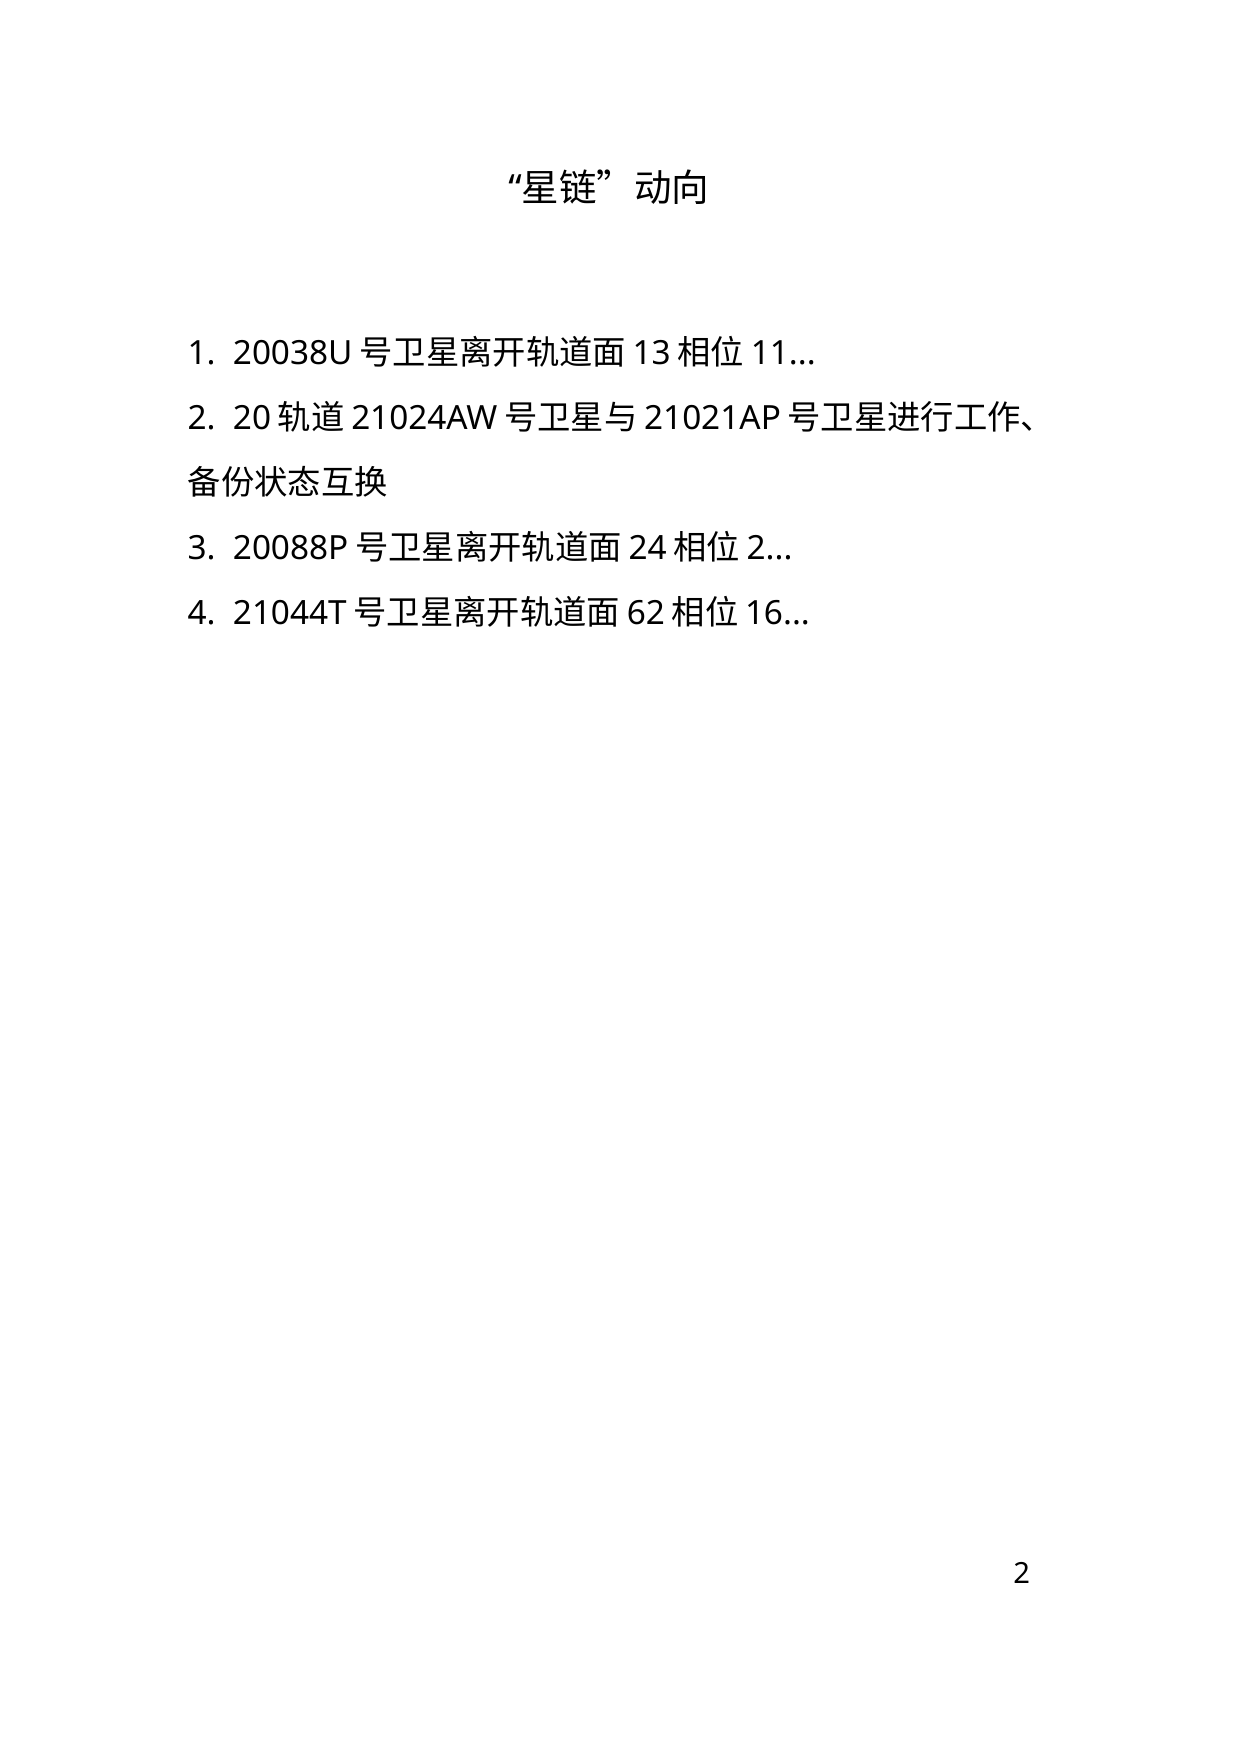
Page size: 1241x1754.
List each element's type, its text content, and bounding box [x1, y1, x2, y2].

text “星链”动向 [187, 152, 1029, 217]
text 1. 20038U号卫星离开轨道面13相位11... 2. 20轨道21024AW号卫星与21021AP号卫星进行工作、备份状态互换 3. 20088P号卫星离开轨道面24相位2... 4. 21044T号卫星离开轨道面62相位16... [187, 317, 1053, 707]
